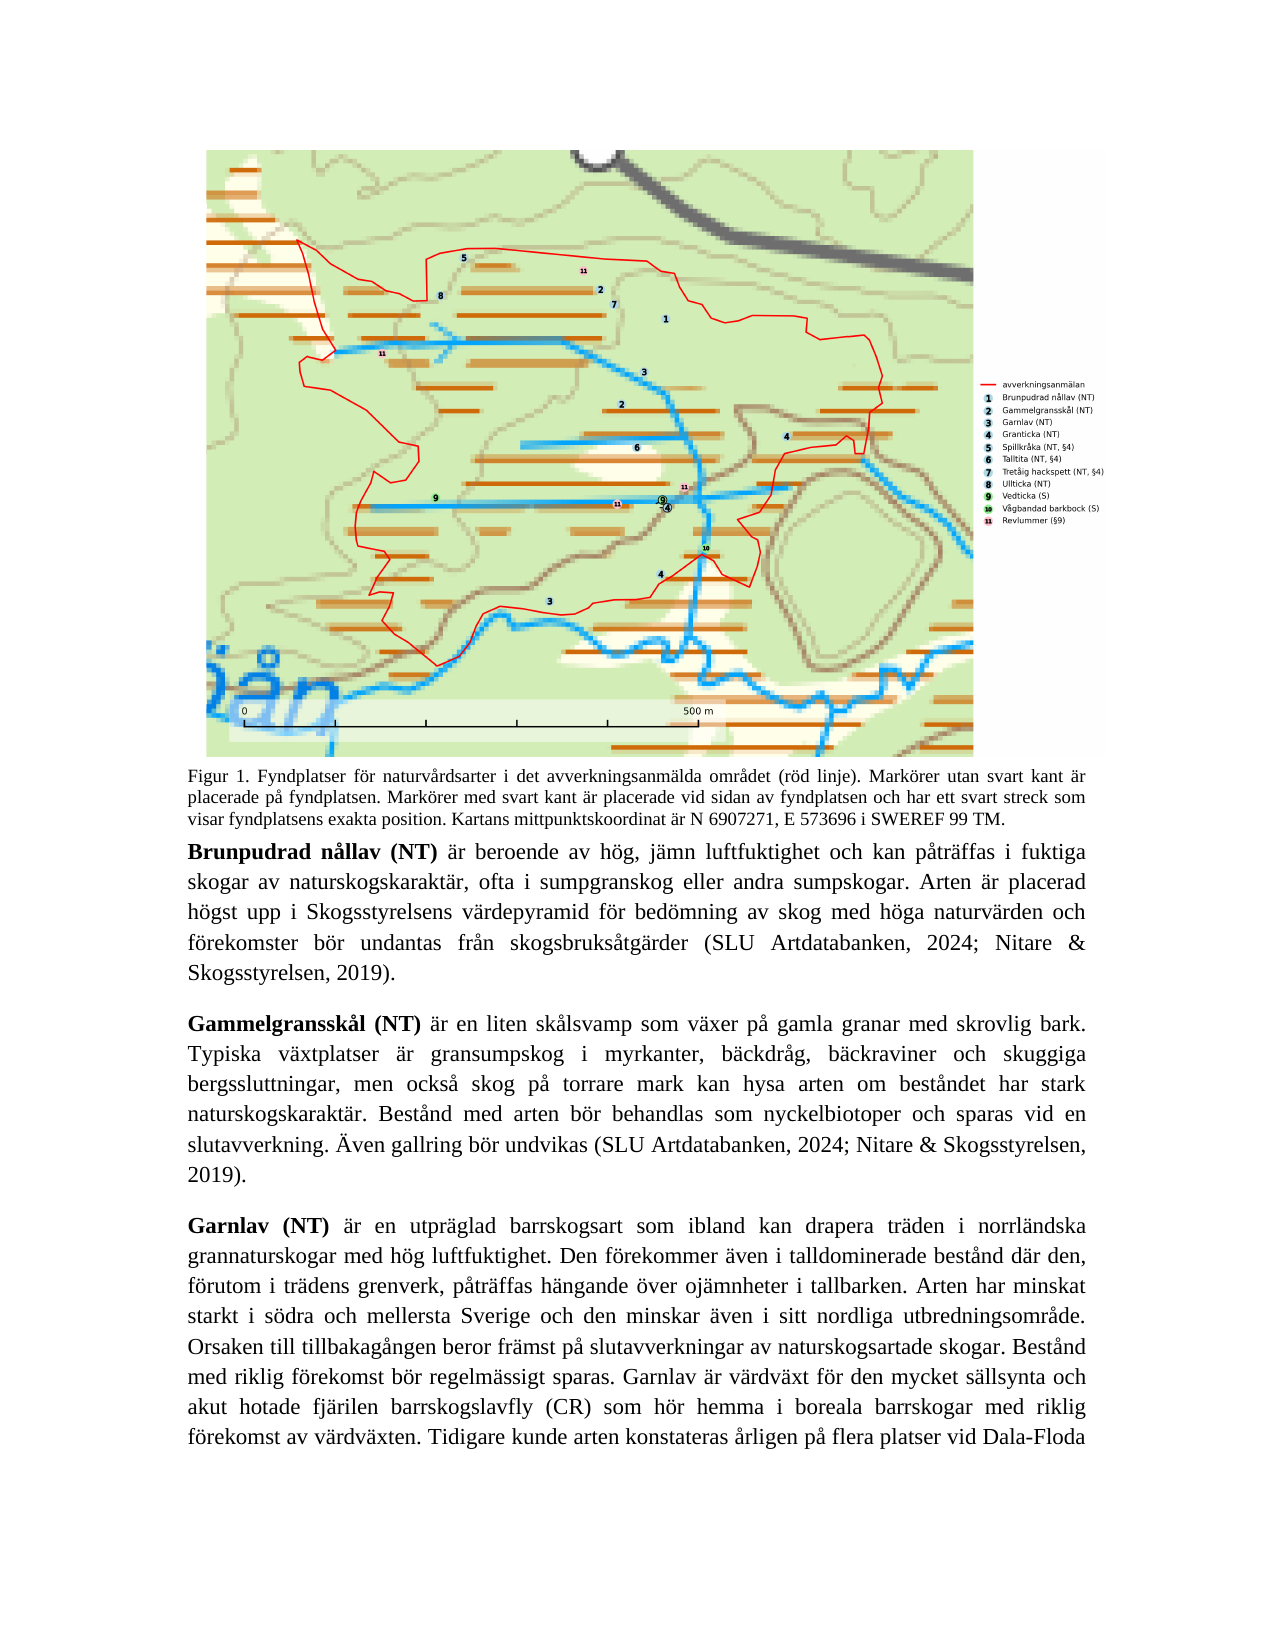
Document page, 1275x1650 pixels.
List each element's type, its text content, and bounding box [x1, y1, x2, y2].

text Brunpudrad nållav (NT) är beroende av hög, jämn luftfuktighet och kan påträffas i fuktiga skogar av naturskogskaraktär, ofta i sumpgranskog eller andra sumpskogar. Arten är placerad högst upp i Skogsstyrelsens värdepyramid för bedömning av skog med höga naturvärden och förekomster bör undantas från skogsbruksåtgärder (SLU Artdatabanken, 2024; Nitare & Skogsstyrelsen, 2019). [187, 838, 1087, 985]
picture [206, 150, 1107, 757]
text Gammelgransskål (NT) är en liten skålsvamp som växer på gamla granar med skrovlig bark. Typiska växtplatser är gransumpskog i myrkanter, bäckdråg, bäckraviner och skuggiga bergssluttningar, men också skog på torrare mark kan hysa arten om beståndet har stark naturskogskaraktär. Bestånd med arten bör behandlas som nyckelbiotoper och sparas vid en slutavverkning. Även gallring bör undvikas (SLU Artdatabanken, 2024; Nitare & Skogsstyrelsen, 2019). [187, 1010, 1087, 1187]
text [187, 1212, 1087, 1450]
text Figur 1. Fyndplatser för naturvårdsarter i det avverkningsanmälda området (röd linje). Markörer utan svart kant är placerade på fyndplatsen. Markörer med svart kant är placerade vid sidan av fyndplatsen och har ett svart streck som visar fyndplatsens exakta position. Kartans mittpunktskoordinat är N 6907271, E 573696 i SWEREF 99 TM. [187, 765, 1087, 829]
